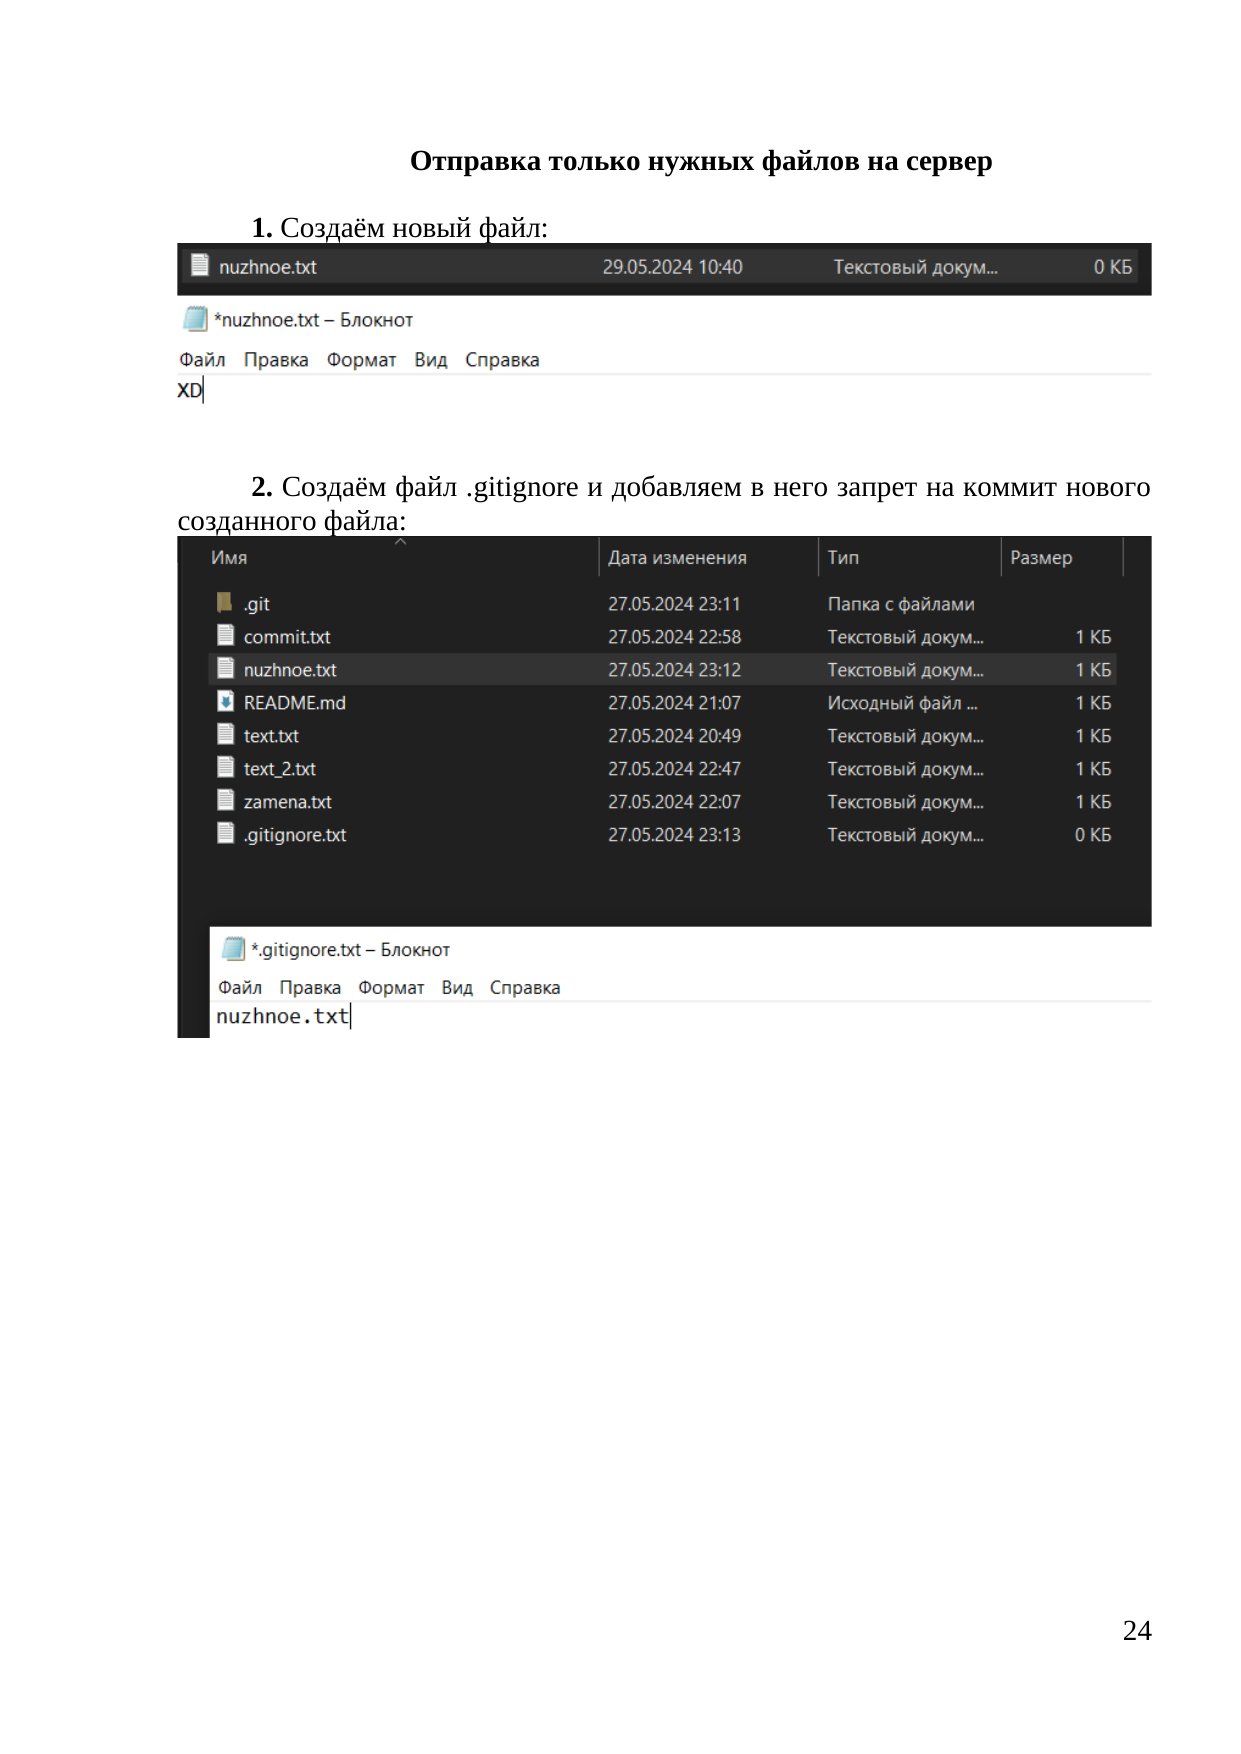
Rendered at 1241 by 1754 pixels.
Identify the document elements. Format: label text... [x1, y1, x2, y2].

text 2. Создаём файл .gitignore и добавляем в него запрет на коммит нового созданного файла: [177, 469, 1152, 536]
subtitle Отправка только нужных файлов на сервер [177, 143, 1152, 177]
text 1. Создаём новый файл: [177, 210, 1152, 243]
picture [177, 536, 1152, 1038]
picture [177, 243, 1152, 436]
